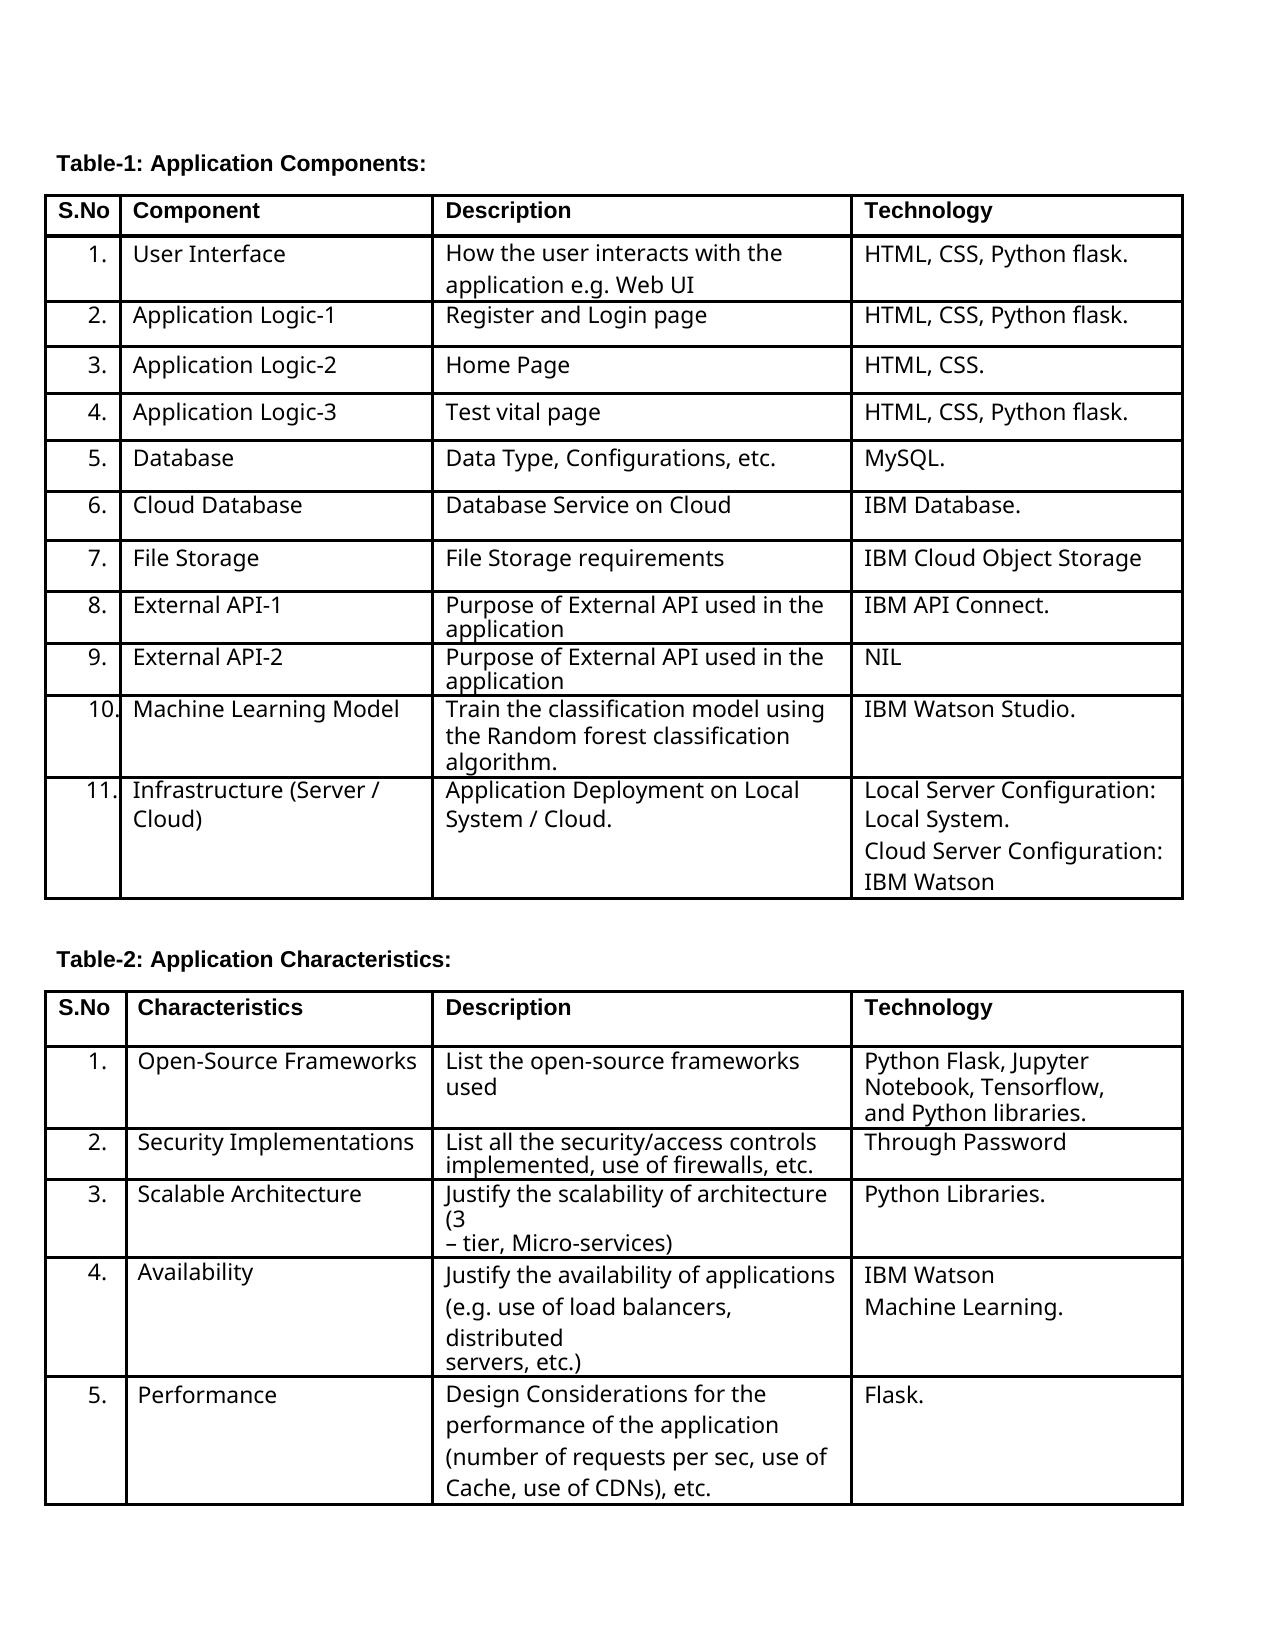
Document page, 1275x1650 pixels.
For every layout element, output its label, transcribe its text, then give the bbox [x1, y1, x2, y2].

subtitle Table-1: Application Components: [56, 150, 1204, 176]
table_cell Test vital page [434, 395, 850, 439]
table_cell List the open-source frameworks used [434, 1048, 850, 1127]
table_cell External API-2 [122, 645, 431, 694]
table_cell IBM Watson Machine Learning. [853, 1259, 1181, 1375]
table_cell MySQL. [853, 442, 1181, 490]
table_cell Cloud Database [122, 493, 431, 539]
table_cell 10. [47, 697, 119, 776]
table_cell 3. [47, 348, 119, 392]
table_cell File Storage requirements [434, 542, 850, 590]
table_cell HTML, CSS, Python flask. [853, 303, 1181, 345]
table_header S.No [47, 993, 125, 1045]
table_cell User Interface [122, 238, 431, 300]
table_cell 6. [47, 493, 119, 539]
table_header Description [434, 197, 850, 234]
table_header Characteristics [128, 993, 431, 1045]
table_cell Python Libraries. [853, 1181, 1181, 1256]
table_cell Purpose of External API used in the application [434, 593, 850, 642]
table_cell Machine Learning Model [122, 697, 431, 776]
table_header Technology [853, 197, 1181, 234]
table_header Component [122, 197, 431, 234]
table_cell 2. [47, 303, 119, 345]
table_cell Through Password [853, 1130, 1181, 1178]
table_cell IBM API Connect. [853, 593, 1181, 642]
text Table-2: Application Characteristics: [56, 946, 1204, 973]
table_cell HTML, CSS, Python flask. [853, 238, 1181, 300]
table_cell Application Logic-1 [122, 303, 431, 345]
table_cell 11. [47, 779, 119, 897]
table_cell Open-Source Frameworks [128, 1048, 431, 1127]
table_cell NIL [853, 645, 1181, 694]
table_cell 5. [47, 442, 119, 490]
table_cell List all the security/access controls implemented, use of firewalls, etc. [434, 1130, 850, 1178]
table_cell Local Server Configuration: Local System. Cloud Server Configuration: IBM Watson [853, 779, 1181, 897]
table_cell Design Considerations for the performance of the application (number of requests per sec, use of Cache, use of CDNs), etc. [434, 1378, 850, 1503]
table_cell 4. [47, 1259, 125, 1375]
table_cell 9. [47, 645, 119, 694]
table_cell Register and Login page [434, 303, 850, 345]
table_cell HTML, CSS, Python flask. [853, 395, 1181, 439]
table_cell Security Implementations [128, 1130, 431, 1178]
table_cell Data Type, Configurations, etc. [434, 442, 850, 490]
table_cell 1. [47, 1048, 125, 1127]
table_cell 5. [47, 1378, 125, 1503]
table_cell 4. [47, 395, 119, 439]
table_cell Infrastructure (Server / Cloud) [122, 779, 431, 897]
table_cell 8. [47, 593, 119, 642]
table_cell Application Deployment on Local System / Cloud. [434, 779, 850, 897]
table_cell 1. [47, 238, 119, 300]
table_cell Scalable Architecture [128, 1181, 431, 1256]
table_cell Flask. [853, 1378, 1181, 1503]
table_cell Database [122, 442, 431, 490]
table_cell Purpose of External API used in the application [434, 645, 850, 694]
table_cell Justify the scalability of architecture (3 – tier, Micro-services) [434, 1181, 850, 1256]
table_header S.No [47, 197, 119, 234]
table_cell IBM Database. [853, 493, 1181, 539]
table_cell 3. [47, 1181, 125, 1256]
table_cell Application Logic-3 [122, 395, 431, 439]
table_cell Database Service on Cloud [434, 493, 850, 539]
table_cell Train the classification model using the Random forest classification algorithm. [434, 697, 850, 776]
table_cell Performance [128, 1378, 431, 1503]
table_header Description [434, 993, 850, 1045]
table_cell Justify the availability of applications (e.g. use of load balancers, distributed servers, etc.) [434, 1259, 850, 1375]
table_cell Availability [128, 1259, 431, 1375]
table_cell IBM Watson Studio. [853, 697, 1181, 776]
table_cell File Storage [122, 542, 431, 590]
table_cell HTML, CSS. [853, 348, 1181, 392]
table_cell Python Flask, Jupyter Notebook, Tensorflow, and Python libraries. [853, 1048, 1181, 1127]
table_cell Home Page [434, 348, 850, 392]
table_cell Application Logic-2 [122, 348, 431, 392]
table_cell 7. [47, 542, 119, 590]
table_cell IBM Cloud Object Storage [853, 542, 1181, 590]
table_cell External API-1 [122, 593, 431, 642]
table_cell How the user interacts with the application e.g. Web UI [434, 238, 850, 300]
table_cell 2. [47, 1130, 125, 1178]
table_header Technology [853, 993, 1181, 1045]
